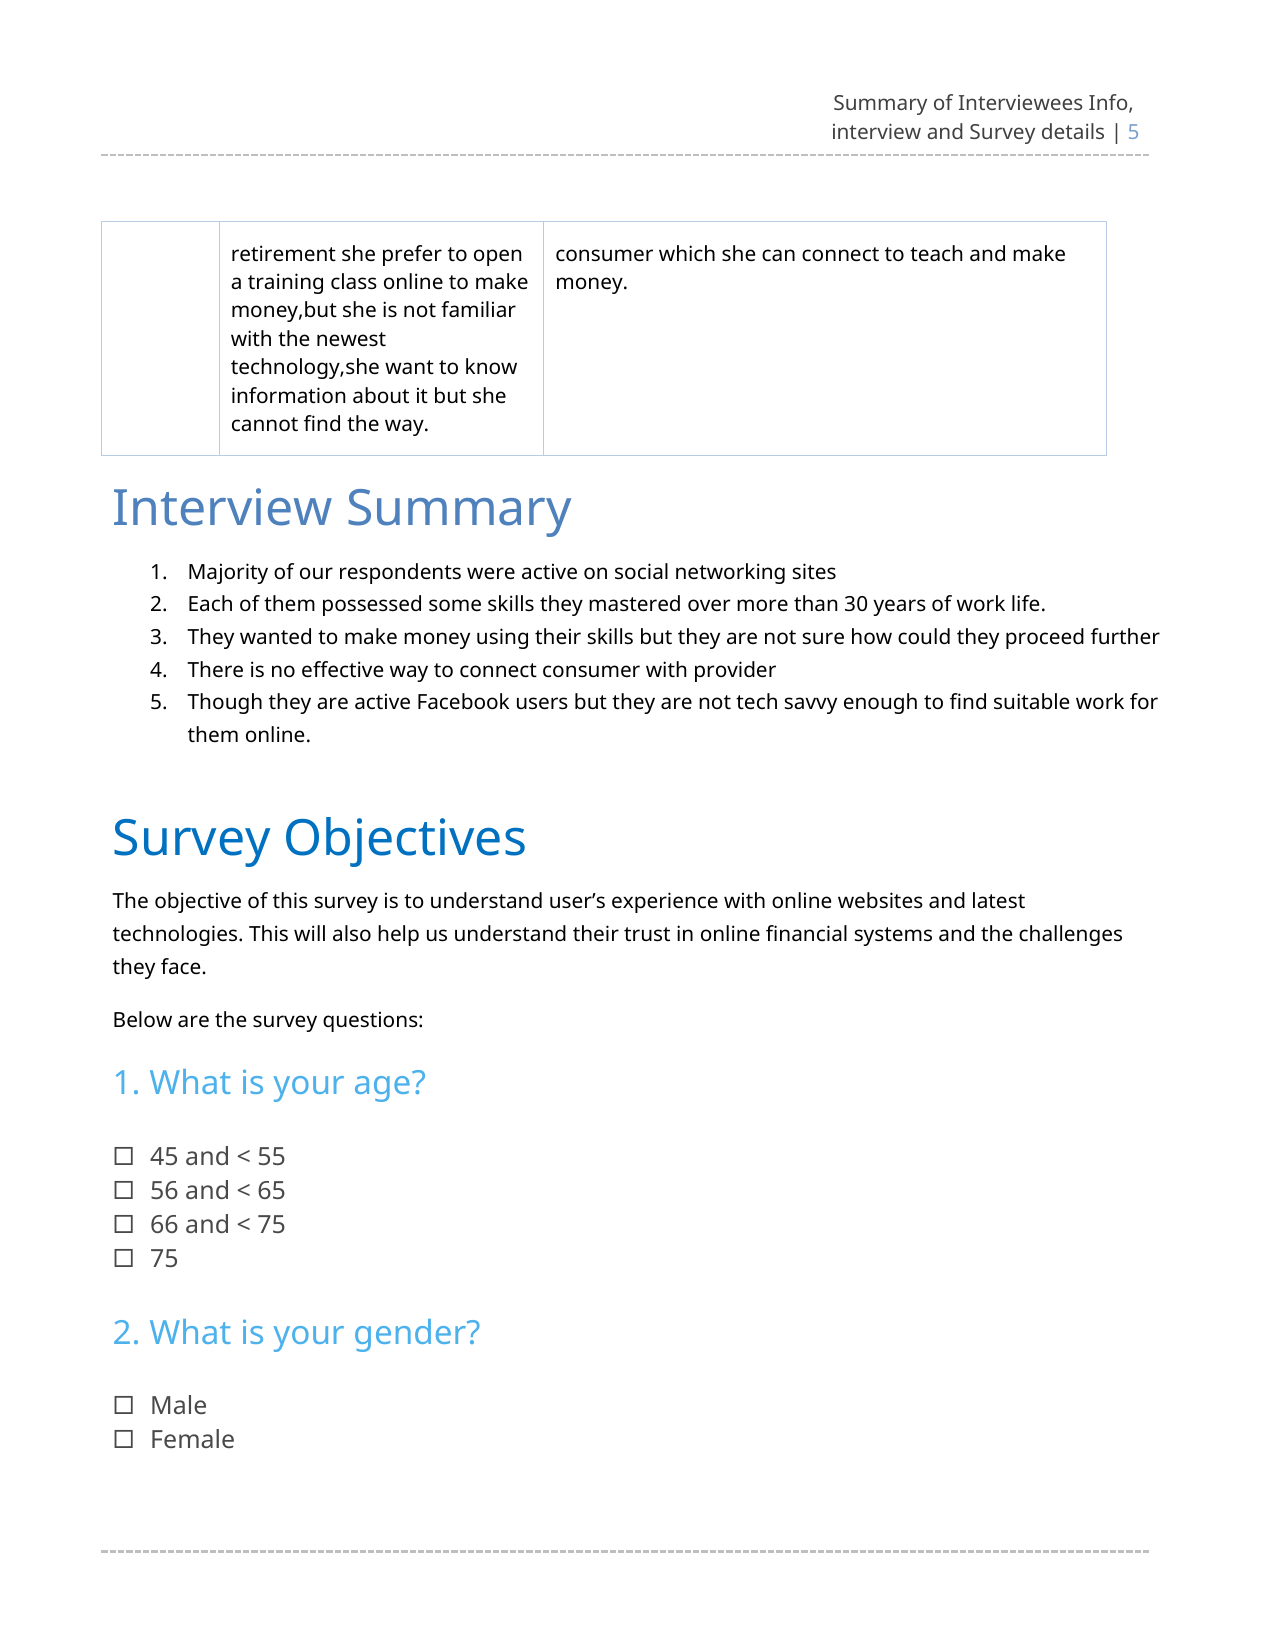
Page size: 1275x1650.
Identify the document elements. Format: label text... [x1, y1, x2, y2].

list They wanted to make money using their skills but they are not sure how could they proceed further [150, 622, 1162, 651]
list Male [112, 1388, 1162, 1422]
text 1. What is your age? [112, 1059, 1162, 1104]
table_cell 4 [102, 222, 219, 454]
list Female [112, 1422, 1162, 1456]
text Below are the survey questions: [112, 1005, 1162, 1034]
list 56 and < 65 [112, 1172, 1162, 1206]
text The objective of this survey is to understand user’s experience with online websites and latest technologies. This will also help us understand their trust in online financial systems and the challenges they face. [112, 887, 1162, 980]
list 45 and < 55 [112, 1138, 1162, 1172]
subtitle Interview Summary [112, 472, 1162, 540]
list Majority of our respondents were active on social networking sites [150, 557, 1162, 585]
text 2. What is your gender? [112, 1308, 1162, 1354]
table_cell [220, 222, 543, 454]
subtitle Survey Objectives [112, 802, 1162, 870]
list Each of them possessed some skills they mastered over more than 30 years of work life. [150, 589, 1162, 618]
list 75 [112, 1240, 1162, 1274]
list There is no effective way to connect consumer with provider [150, 655, 1162, 683]
list 66 and < 75 [112, 1206, 1162, 1240]
list Though they are active Facebook users but they are not tech savvy enough to find suitable work for them online. [150, 687, 1162, 748]
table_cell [544, 222, 1106, 454]
